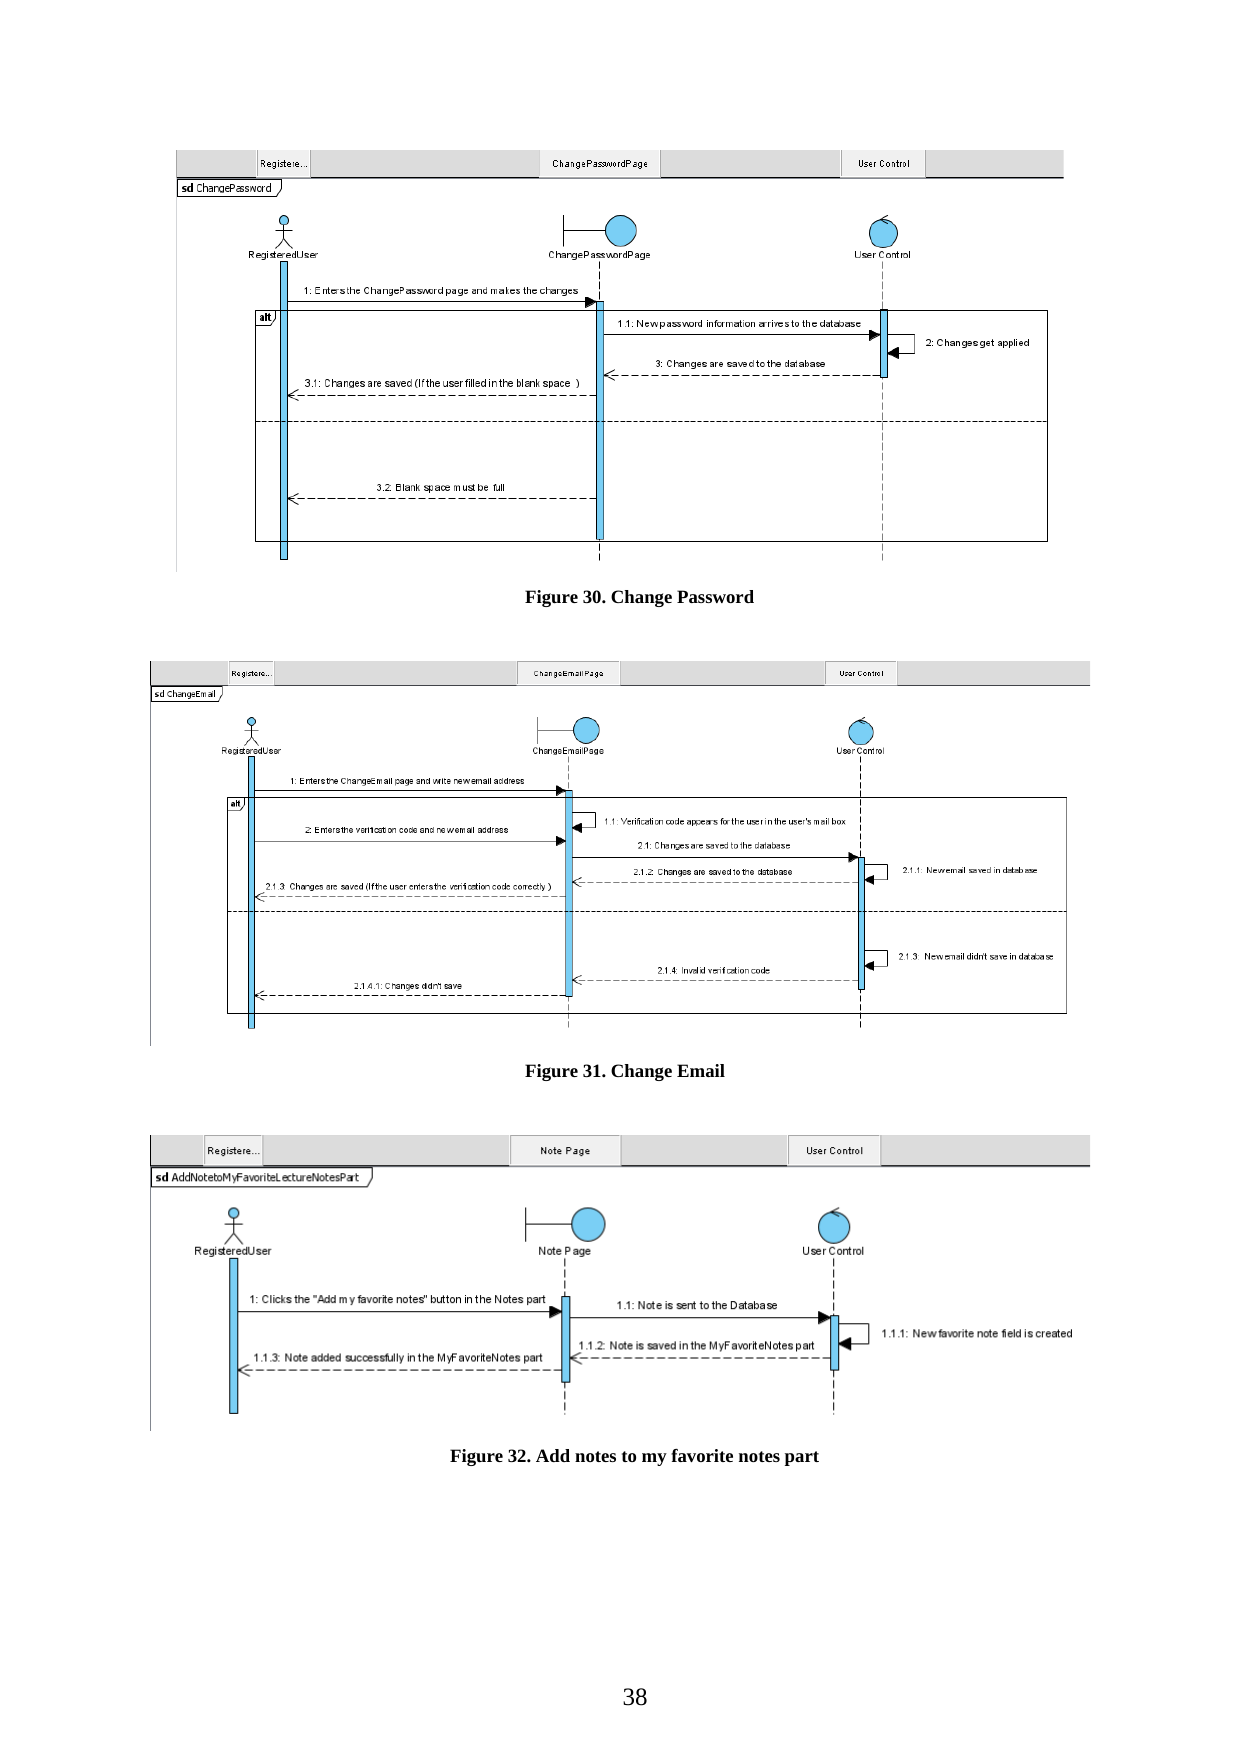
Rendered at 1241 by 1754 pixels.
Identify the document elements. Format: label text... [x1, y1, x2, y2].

text Figure 30. Change Password [450, 586, 1090, 607]
text Figure 31. Change Email [450, 1059, 1090, 1081]
text Figure 32. Add notes to my favorite notes part [375, 1445, 1090, 1467]
picture [150, 1135, 1091, 1431]
picture [176, 150, 1064, 572]
picture [150, 661, 1091, 1046]
